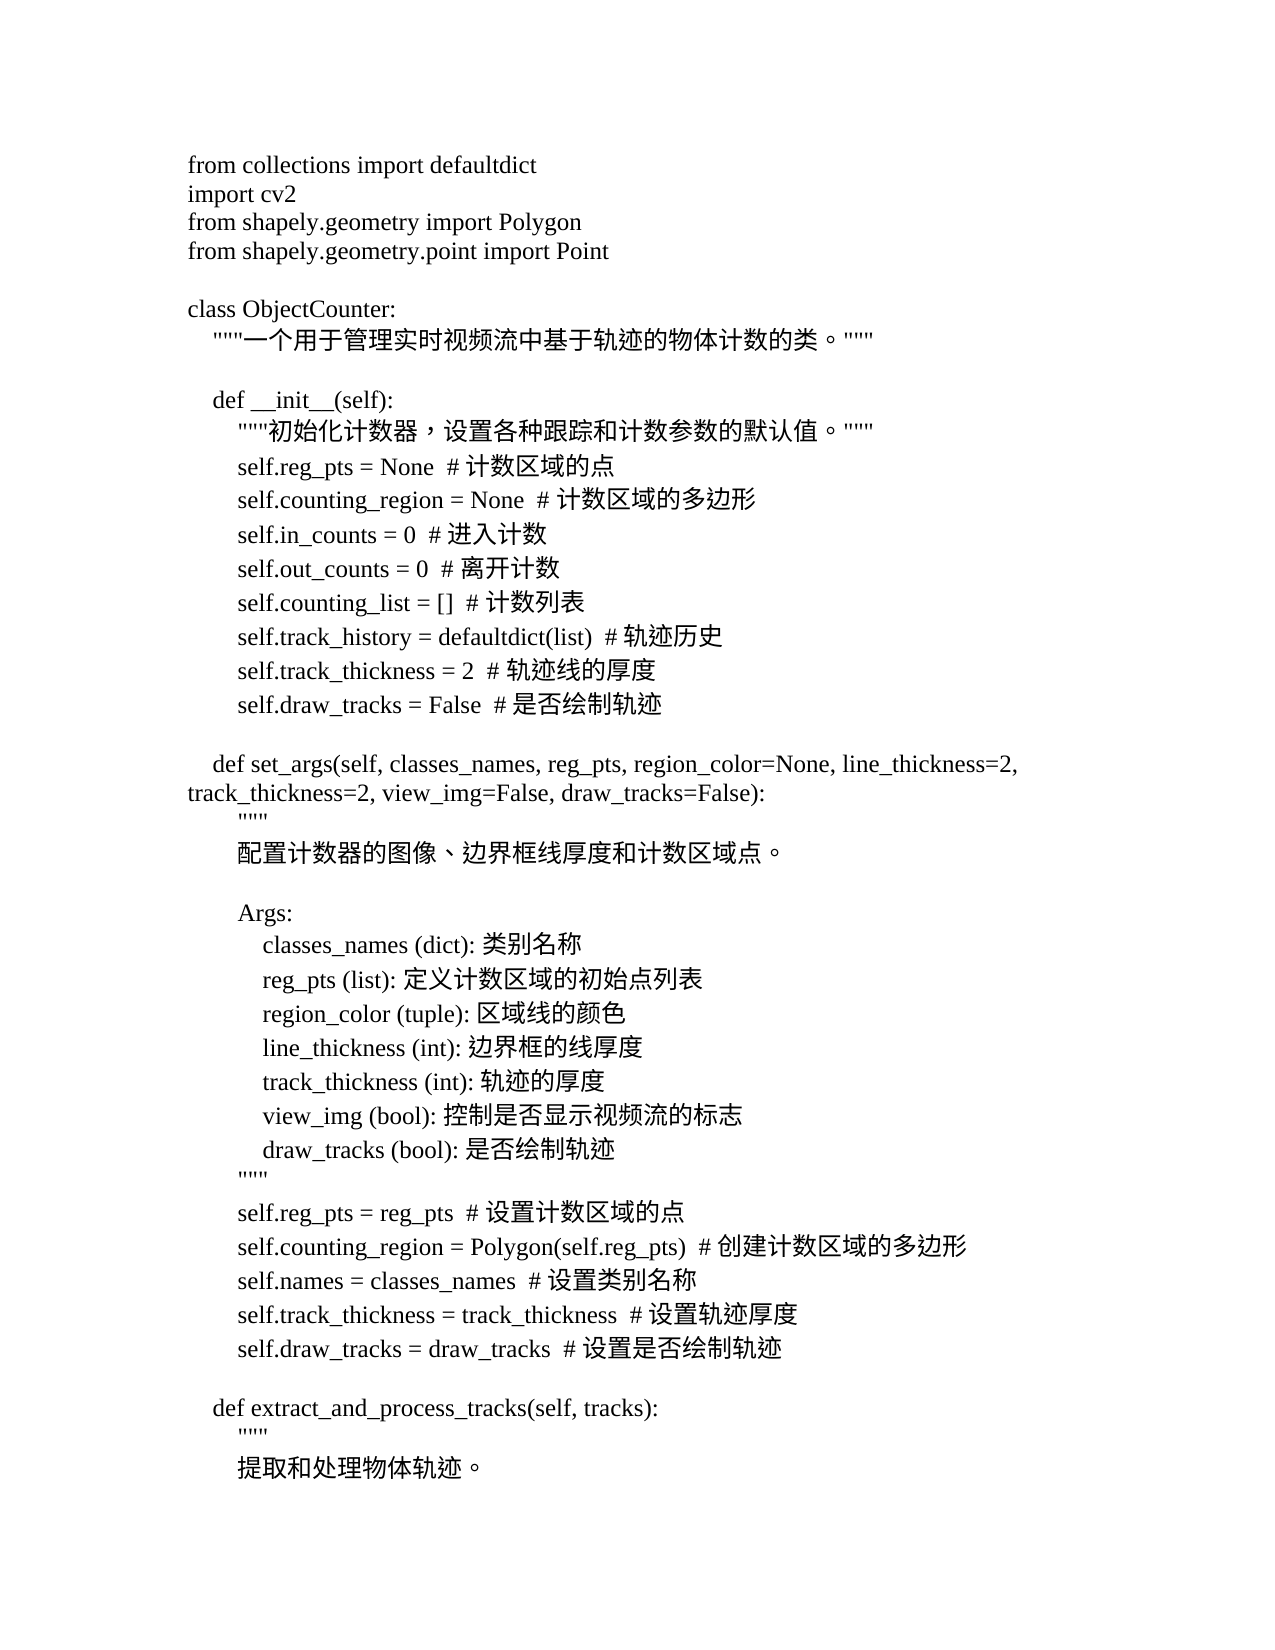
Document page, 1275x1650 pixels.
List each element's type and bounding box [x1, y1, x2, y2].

text [187, 150, 1087, 1485]
